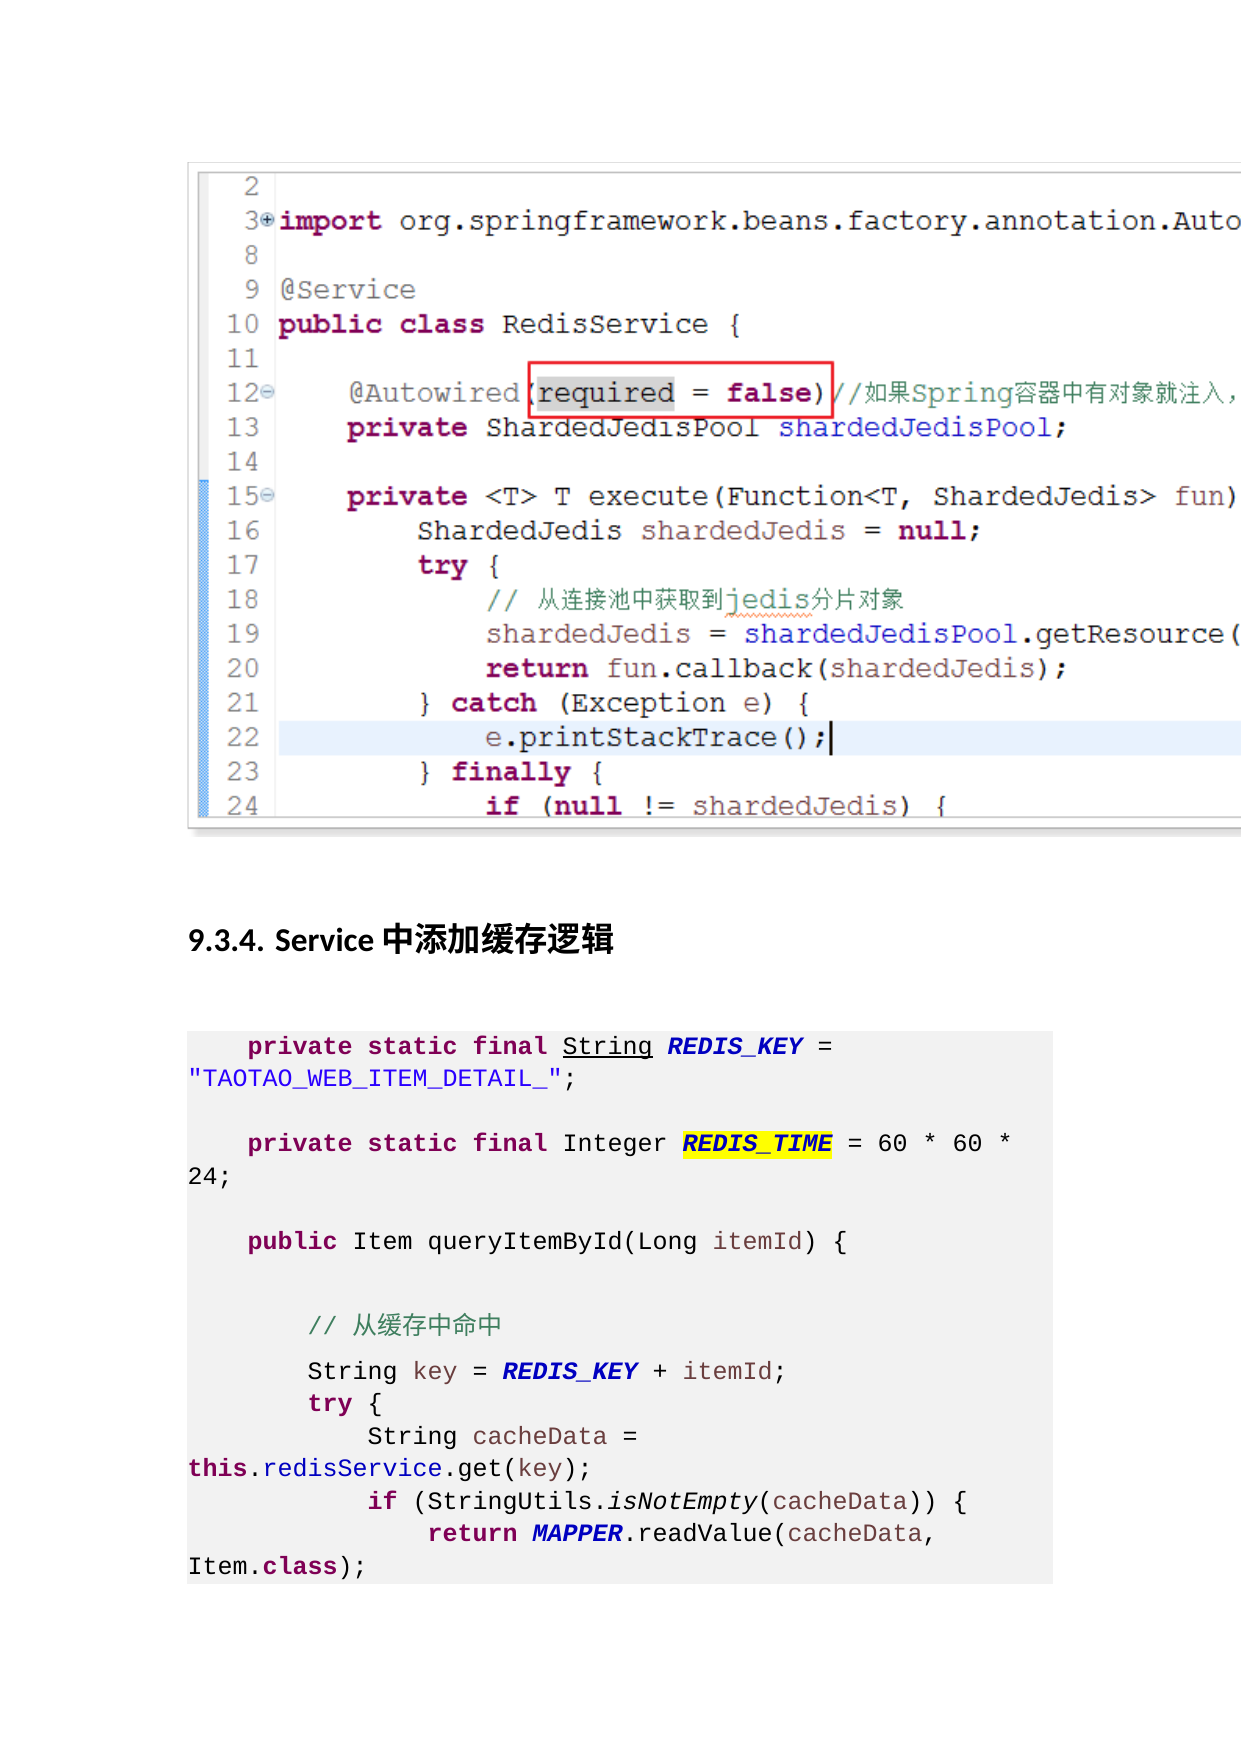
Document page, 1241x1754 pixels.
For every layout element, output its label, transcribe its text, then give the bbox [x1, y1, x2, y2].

text // 从缓存中命中 [187, 1291, 1053, 1356]
text private static final Integer REDIS_TIME = 60 * 60 * 24; [187, 1129, 1053, 1194]
text private static final String REDIS_KEY = "TAOTAO_WEB_ITEM_DETAIL_"; [187, 1031, 1053, 1096]
text try { [187, 1389, 1053, 1421]
text public Item queryItemById(Long itemId) { [187, 1226, 1053, 1259]
text return MAPPER.readValue(cacheData, Item.class); [187, 1519, 1053, 1584]
text String cacheData = this.redisService.get(key); [187, 1421, 1053, 1486]
text if (StringUtils.isNotEmpty(cacheData)) { [187, 1486, 1053, 1519]
text String key = REDIS_KEY + itemId; [187, 1356, 1053, 1389]
picture [187, 162, 1241, 837]
subtitle Service中添加缓存逻辑 [187, 904, 1053, 969]
